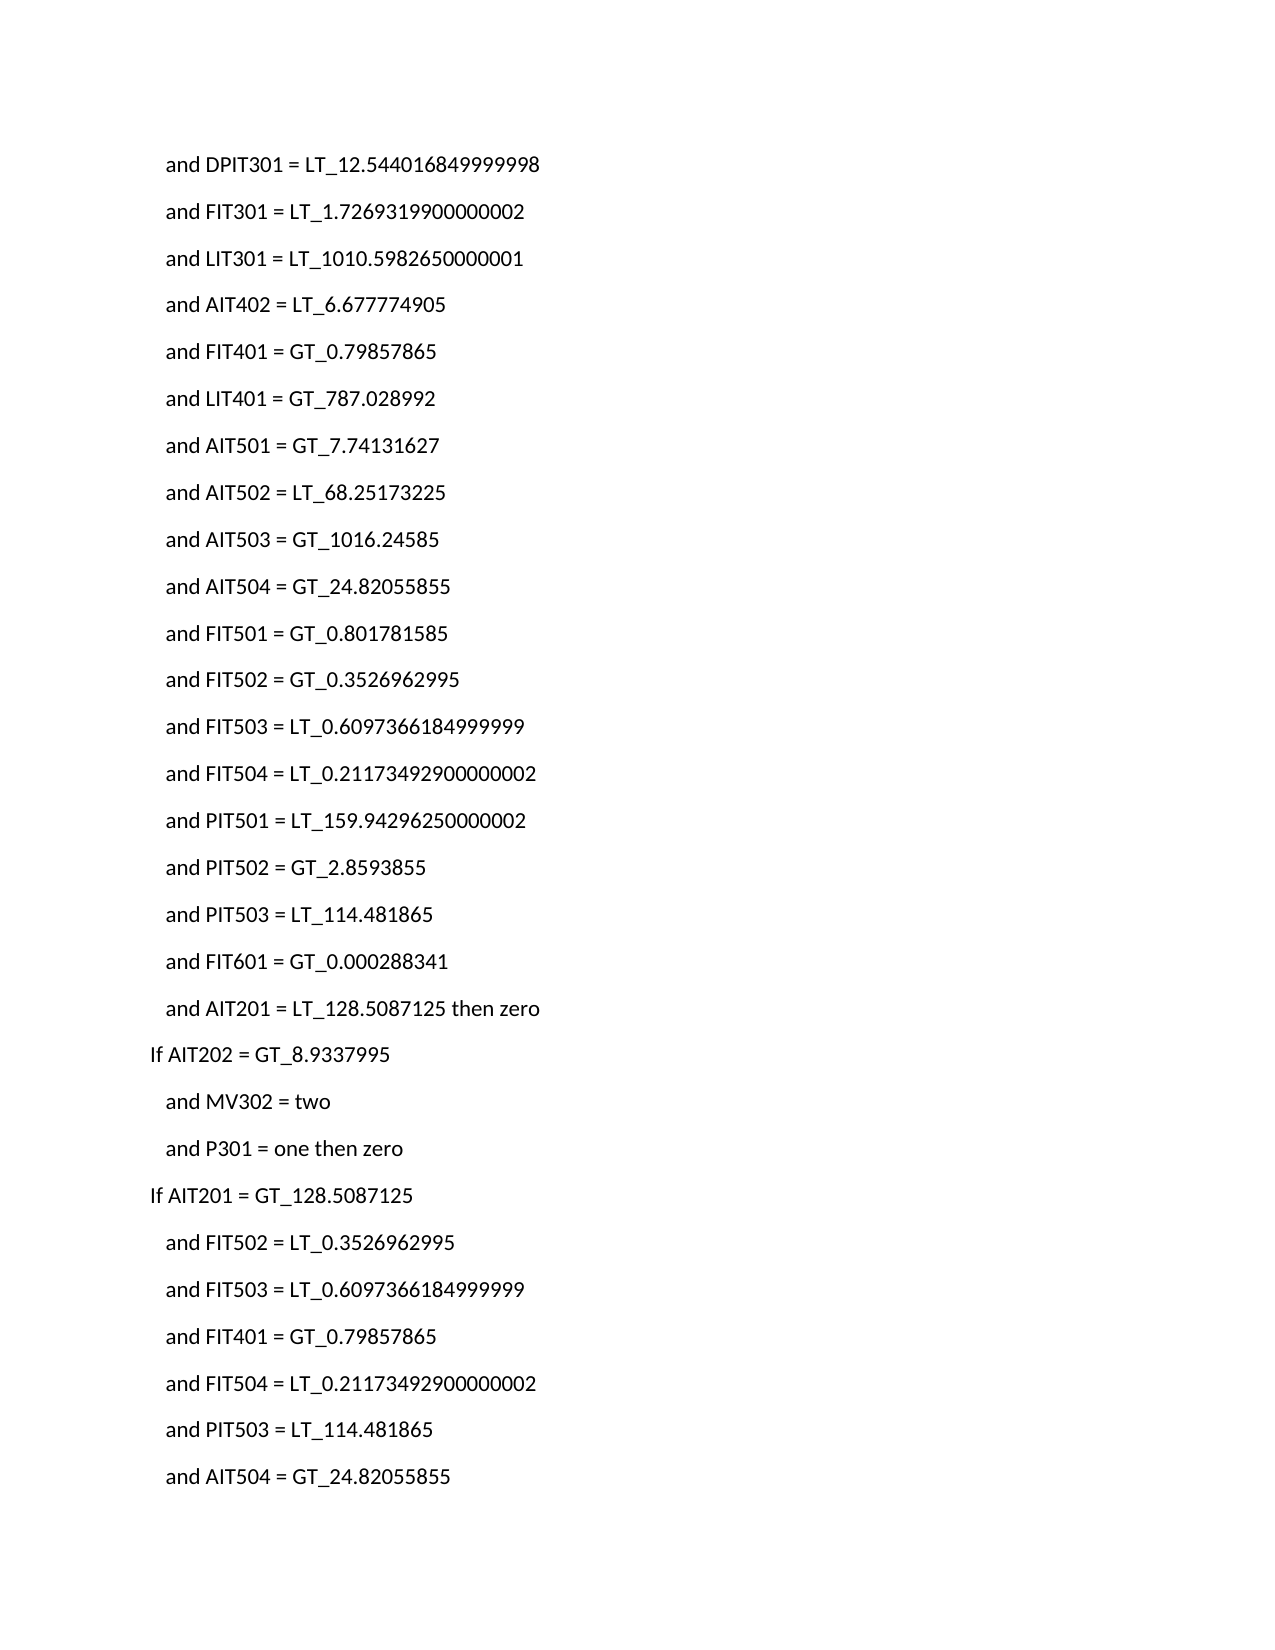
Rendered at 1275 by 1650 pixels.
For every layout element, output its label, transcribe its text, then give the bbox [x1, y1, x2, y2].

text and AIT504 = GT_24.82055855 [150, 572, 1125, 600]
text and PIT503 = LT_114.481865 [150, 900, 1125, 928]
text and FIT502 = GT_0.3526962995 [150, 666, 1125, 694]
text and FIT401 = GT_0.79857865 [150, 1322, 1125, 1350]
text and PIT503 = LT_114.481865 [150, 1416, 1125, 1444]
text and AIT504 = GT_24.82055855 [150, 1462, 1125, 1491]
text If AIT201 = GT_128.5087125 [150, 1181, 1125, 1209]
text If AIT202 = GT_8.9337995 [150, 1041, 1125, 1069]
text and FIT502 = LT_0.3526962995 [150, 1228, 1125, 1256]
text and P301 = one then zero [150, 1134, 1125, 1162]
text and FIT504 = LT_0.21173492900000002 [150, 1369, 1125, 1397]
text and FIT601 = GT_0.000288341 [150, 947, 1125, 975]
text and MV302 = two [150, 1087, 1125, 1116]
text and FIT503 = LT_0.6097366184999999 [150, 1275, 1125, 1303]
text and AIT201 = LT_128.5087125 then zero [150, 994, 1125, 1022]
text and LIT301 = LT_1010.5982650000001 [150, 244, 1125, 272]
text and FIT501 = GT_0.801781585 [150, 619, 1125, 647]
text and LIT401 = GT_787.028992 [150, 384, 1125, 412]
text and PIT501 = LT_159.94296250000002 [150, 806, 1125, 834]
text and AIT503 = GT_1016.24585 [150, 525, 1125, 553]
text and FIT503 = LT_0.6097366184999999 [150, 712, 1125, 741]
text and DPIT301 = LT_12.544016849999998 [150, 150, 1125, 178]
text and FIT301 = LT_1.7269319900000002 [150, 197, 1125, 225]
text and AIT502 = LT_68.25173225 [150, 478, 1125, 506]
text and FIT504 = LT_0.21173492900000002 [150, 759, 1125, 787]
text and AIT501 = GT_7.74131627 [150, 431, 1125, 459]
text and AIT402 = LT_6.677774905 [150, 291, 1125, 319]
text and FIT401 = GT_0.79857865 [150, 337, 1125, 366]
text and PIT502 = GT_2.8593855 [150, 853, 1125, 881]
